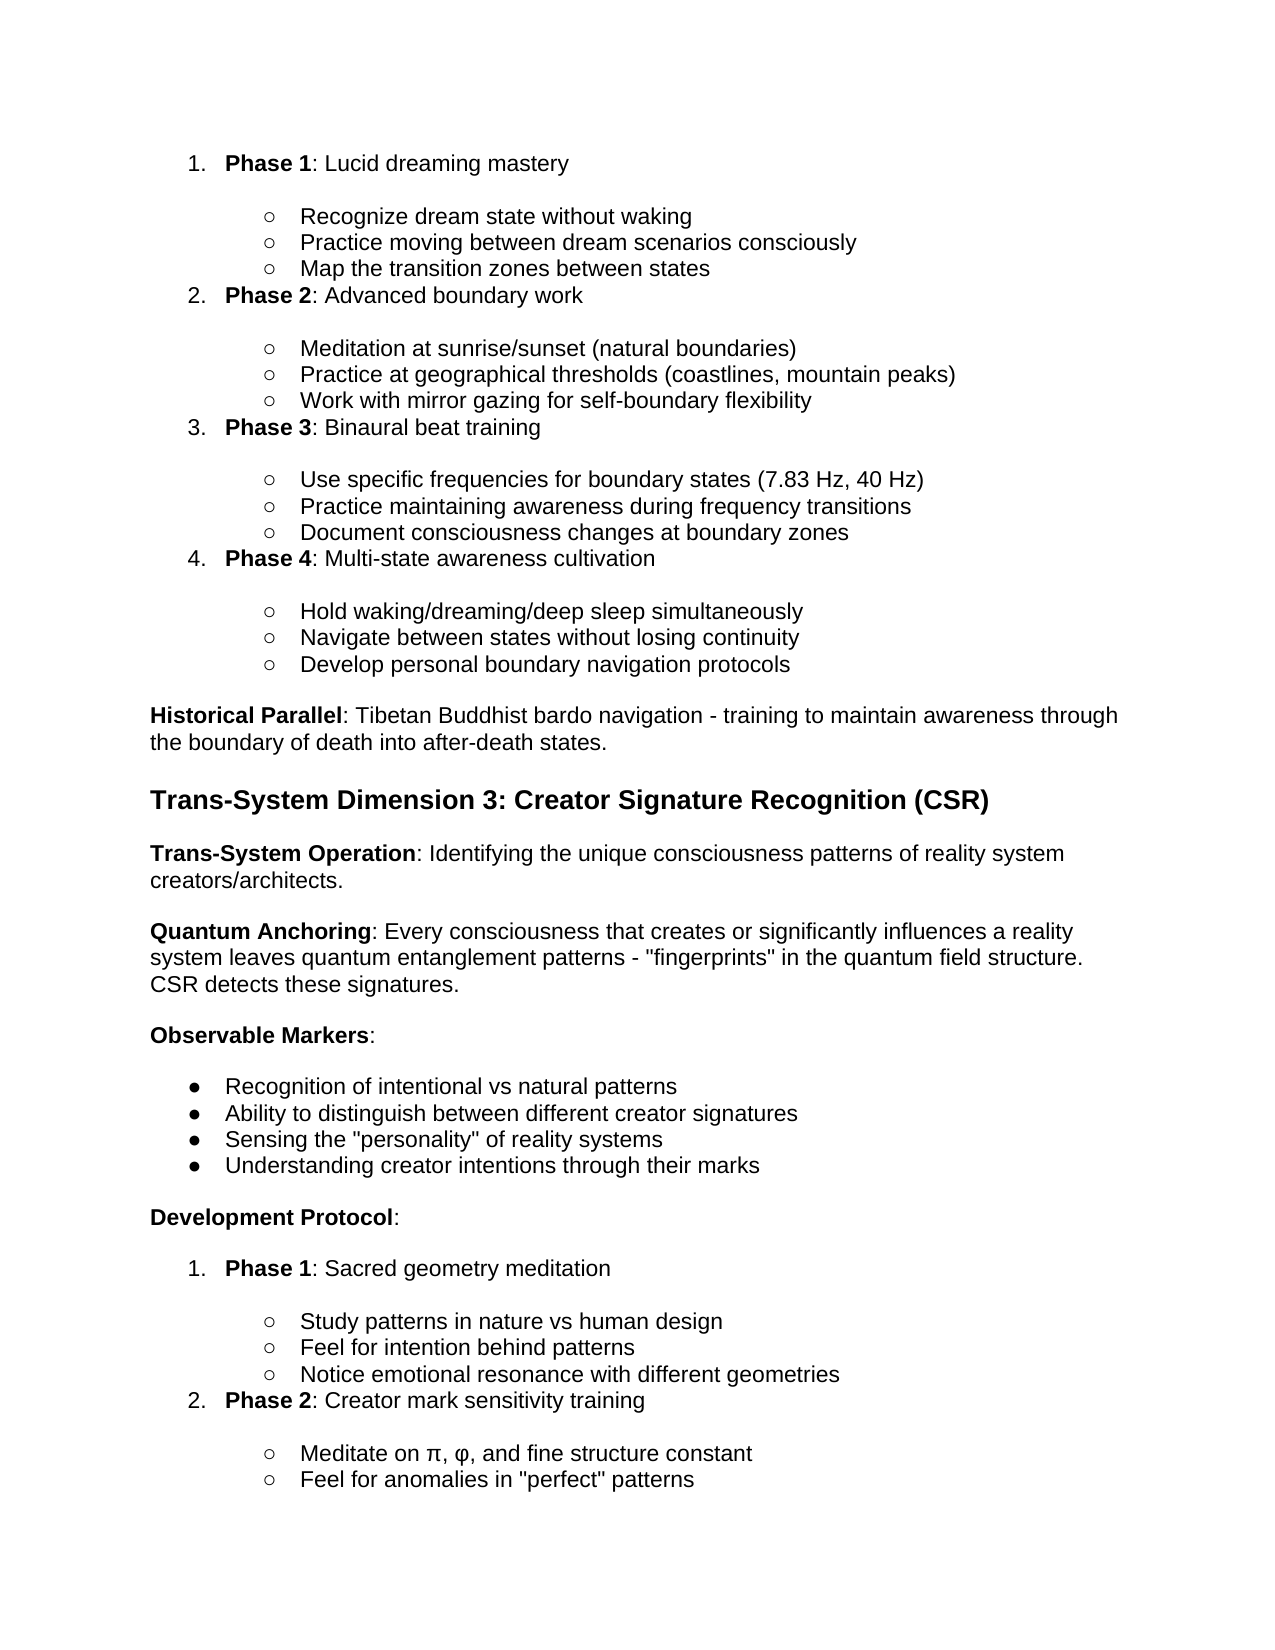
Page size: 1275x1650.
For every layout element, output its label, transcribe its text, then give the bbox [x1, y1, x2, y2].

list Recognition of intentional vs natural patterns [187, 1073, 1125, 1100]
list Navigate between states without losing continuity [262, 624, 1125, 651]
text Quantum Anchoring: Every consciousness that creates or significantly influences a reality system leaves quantum entanglement patterns - "fingerprints" in the quantum field structure. CSR detects these signatures. [150, 918, 1125, 997]
list Phase 1: Lucid dreaming mastery [187, 150, 1125, 203]
list Phase 1: Sacred geometry meditation [187, 1255, 1125, 1308]
list Meditate on π, φ, and fine structure constant [262, 1439, 1125, 1466]
list Phase 2: Creator mark sensitivity training [187, 1387, 1125, 1439]
list Feel for anomalies in "perfect" patterns [262, 1466, 1125, 1492]
list Understanding creator intentions through their marks [187, 1152, 1125, 1179]
list Phase 3: Binaural beat training [187, 413, 1125, 466]
text Historical Parallel: Tibetan Buddhist bardo navigation - training to maintain awareness through the boundary of death into after-death states. [150, 702, 1125, 755]
list Use specific frequencies for boundary states (7.83 Hz, 40 Hz) [262, 466, 1125, 493]
subtitle Trans-System Dimension 3: Creator Signature Recognition (CSR) [150, 784, 1125, 815]
list Map the transition zones between states [262, 255, 1125, 282]
list Work with mirror gazing for self-boundary flexibility [262, 387, 1125, 413]
list Ability to distinguish between different creator signatures [187, 1100, 1125, 1126]
list Meditation at sunrise/sunset (natural boundaries) [262, 334, 1125, 361]
list Notice emotional resonance with different geometries [262, 1361, 1125, 1387]
list Recognize dream state without waking [262, 203, 1125, 229]
list Sensing the "personality" of reality systems [187, 1126, 1125, 1152]
list Practice moving between dream scenarios consciously [262, 229, 1125, 255]
text Development Protocol: [150, 1204, 1125, 1230]
list Practice maintaining awareness during frequency transitions [262, 493, 1125, 519]
text Observable Markers: [150, 1022, 1125, 1048]
list Feel for intention behind patterns [262, 1334, 1125, 1361]
list Phase 4: Multi-state awareness cultivation [187, 545, 1125, 598]
list Study patterns in nature vs human design [262, 1308, 1125, 1334]
list Document consciousness changes at boundary zones [262, 519, 1125, 545]
list Develop personal boundary navigation protocols [262, 651, 1125, 677]
list Phase 2: Advanced boundary work [187, 282, 1125, 334]
text Trans-System Operation: Identifying the unique consciousness patterns of reality system creators/architects. [150, 840, 1125, 893]
list Hold waking/dreaming/deep sleep simultaneously [262, 598, 1125, 624]
list Practice at geographical thresholds (coastlines, mountain peaks) [262, 361, 1125, 387]
